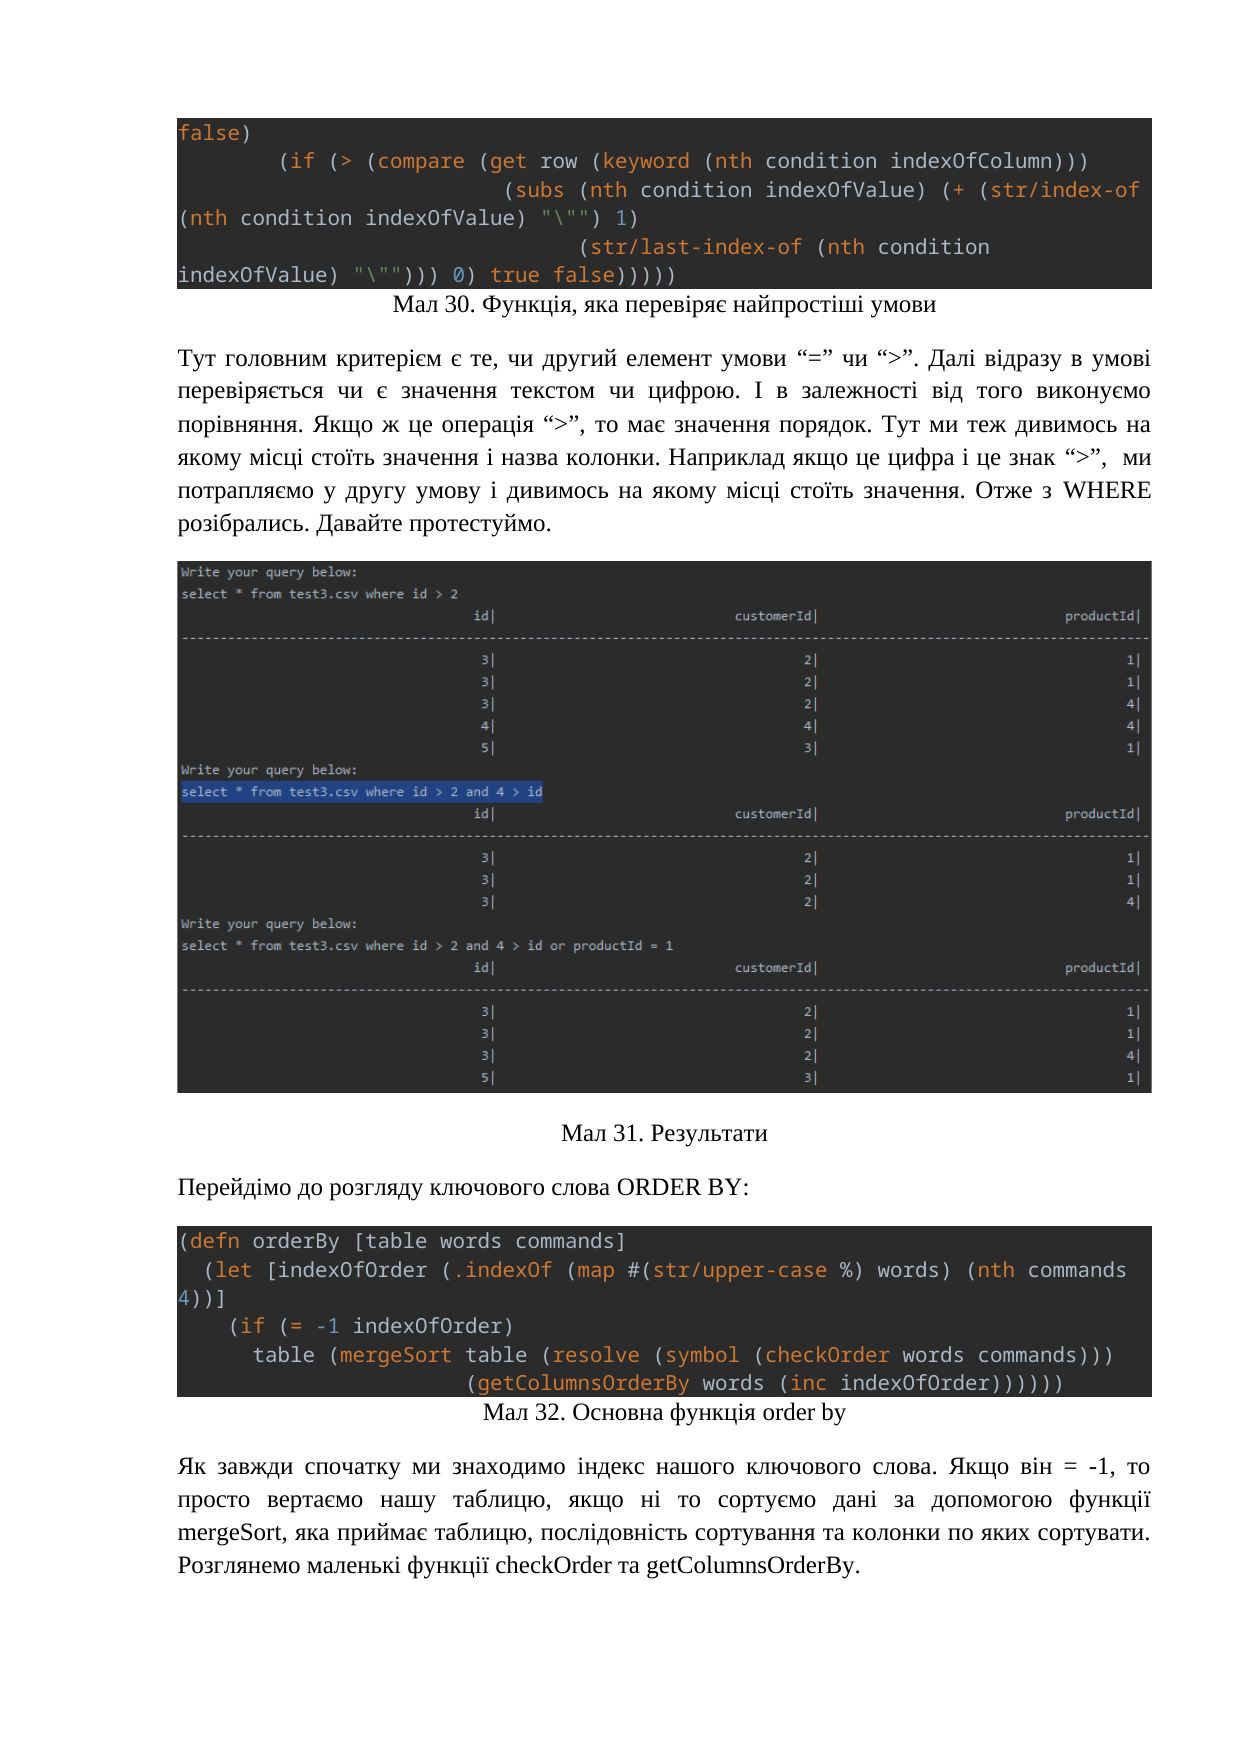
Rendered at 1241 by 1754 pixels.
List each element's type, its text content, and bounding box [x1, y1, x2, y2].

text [177, 118, 1152, 289]
text Як завжди спочатку ми знаходимо індекс нашого ключового слова. Якщо він = -1, то просто вертаємо нашу таблицю, якщо ні то сортуємо дані за допомогою функції mergeSort, яка приймає таблицю, послідовність сортування та колонки по яких сортувати. Розглянемо маленькі функції checkOrder та getColumnsOrderBy. [177, 1451, 1152, 1578]
text Перейдімо до розгляду ключового слова ORDER BY: [177, 1172, 1152, 1201]
text Мал 31. Результати [177, 1118, 1152, 1147]
text Тут головним критерієм є те, чи другий елемент умови “=” чи “>”. Далі відразу в умові перевіряється чи є значення текстом чи цифрою. І в залежності від того виконуємо порівняння. Якщо ж це операція “>”, то має значення порядок. Тут ми теж дивимось на якому місці стоїть значення і назва колонки. Наприклад якщо це цифра і це знак “>”, ми потрапляємо у другу умову і дивимось на якому місці стоїть значення. Отже з WHERE розібрались. Давайте протестуймо. [177, 343, 1152, 536]
text Мал 32. Основна функція order by [177, 1397, 1152, 1426]
picture [177, 561, 1152, 1093]
text Мал 30. Функція, яка перевіряє найпростіші умови [177, 289, 1152, 317]
text (defn orderBy [table words commands] (let [indexOfOrder (.indexOf (map #(str/upper-case %) words) (nth commands 4))] (if (= -1 indexOfOrder) table (mergeSort table (resolve (symbol (checkOrder words commands))) (getColumnsOrderBy words (inc indexOfOrder)))))) [177, 1226, 1152, 1397]
